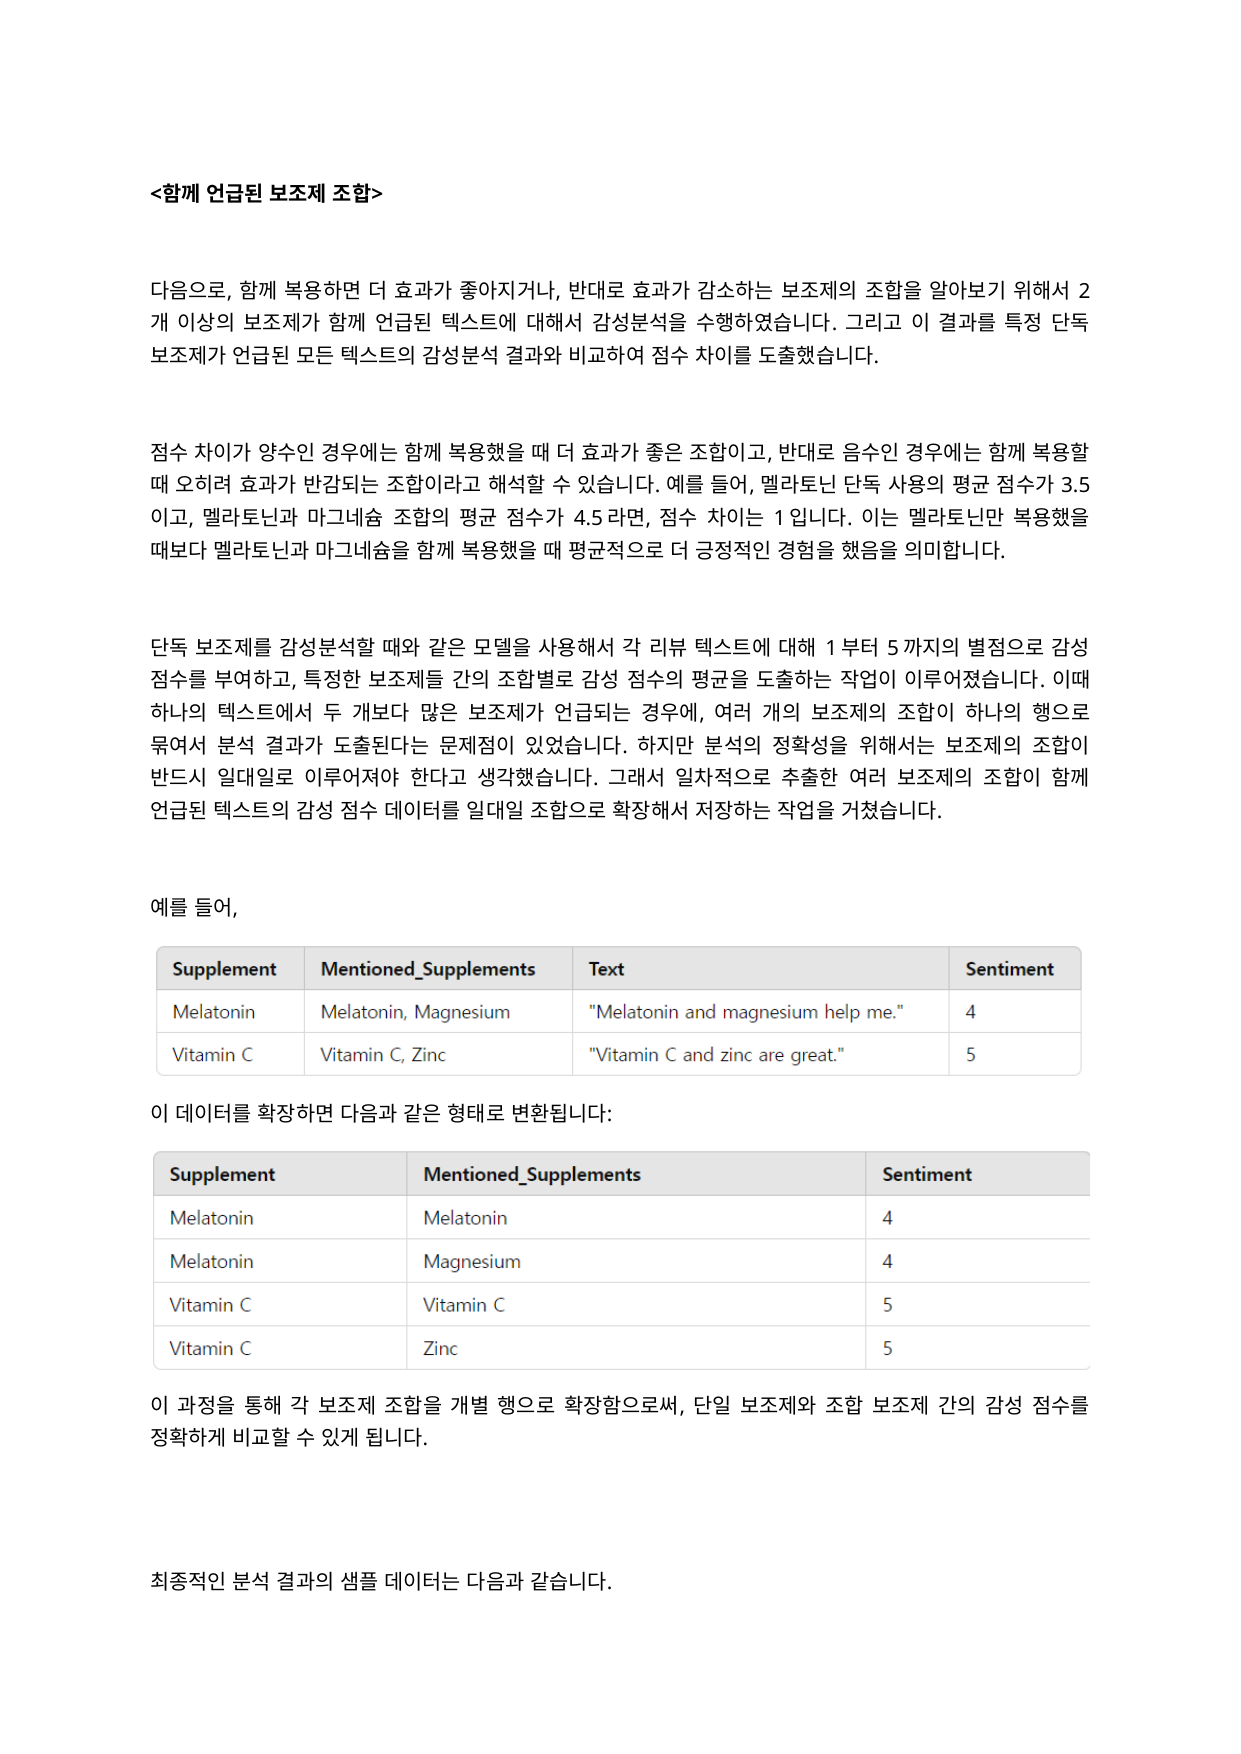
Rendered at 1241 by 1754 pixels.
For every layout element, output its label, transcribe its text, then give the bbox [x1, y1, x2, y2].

text 단독 보조제를 감성분석할 때와 같은 모델을 사용해서 각 리뷰 텍스트에 대해 1부터 5까지의 별점으로 감성 점수를 부여하고, 특정한 보조제들 간의 조합별로 감성 점수의 평균을 도출하는 작업이 이루어졌습니다. 이때 하나의 텍스트에서 두 개보다 많은 보조제가 언급되는 경우에, 여러 개의 보조제의 조합이 하나의 행으로 묶여서 분석 결과가 도출된다는 문제점이 있었습니다. 하지만 분석의 정확성을 위해서는 보조제의 조합이 반드시 일대일로 이루어져야 한다고 생각했습니다. 그래서 일차적으로 추출한 여러 보조제의 조합이 함께 언급된 텍스트의 감성 점수 데이터를 일대일 조합으로 확장해서 저장하는 작업을 거쳤습니다. [150, 631, 1090, 824]
text 이 과정을 통해 각 보조제 조합을 개별 행으로 확장함으로써, 단일 보조제와 조합 보조제 간의 감성 점수를 정확하게 비교할 수 있게 됩니다. [150, 1389, 1090, 1452]
text 예를 들어, [150, 891, 1090, 921]
text <함께 언급된 보조제 조합> [150, 177, 1090, 207]
text 점수 차이가 양수인 경우에는 함께 복용했을 때 더 효과가 좋은 조합이고, 반대로 음수인 경우에는 함께 복용할 때 오히려 효과가 반감되는 조합이라고 해석할 수 있습니다. 예를 들어, 멜라토닌 단독 사용의 평균 점수가 3.5이고, 멜라토닌과 마그네슘 조합의 평균 점수가 4.5라면, 점수 차이는 1입니다. 이는 멜라토닌만 복용했을 때보다 멜라토닌과 마그네슘을 함께 복용했을 때 평균적으로 더 긍정적인 경험을 했음을 의미합니다. [150, 436, 1090, 564]
text 최종적인 분석 결과의 샘플 데이터는 다음과 같습니다. [150, 1566, 1090, 1596]
text 이 데이터를 확장하면 다음과 같은 형태로 변환됩니다: [150, 1097, 1090, 1128]
text 다음으로, 함께 복용하면 더 효과가 좋아지거나, 반대로 효과가 감소하는 보조제의 조합을 알아보기 위해서 2개 이상의 보조제가 함께 언급된 텍스트에 대해서 감성분석을 수행하였습니다. 그리고 이 결과를 특정 단독 보조제가 언급된 모든 텍스트의 감성분석 결과와 비교하여 점수 차이를 도출했습니다. [150, 274, 1090, 369]
picture [150, 940, 1091, 1079]
picture [150, 1146, 1091, 1371]
